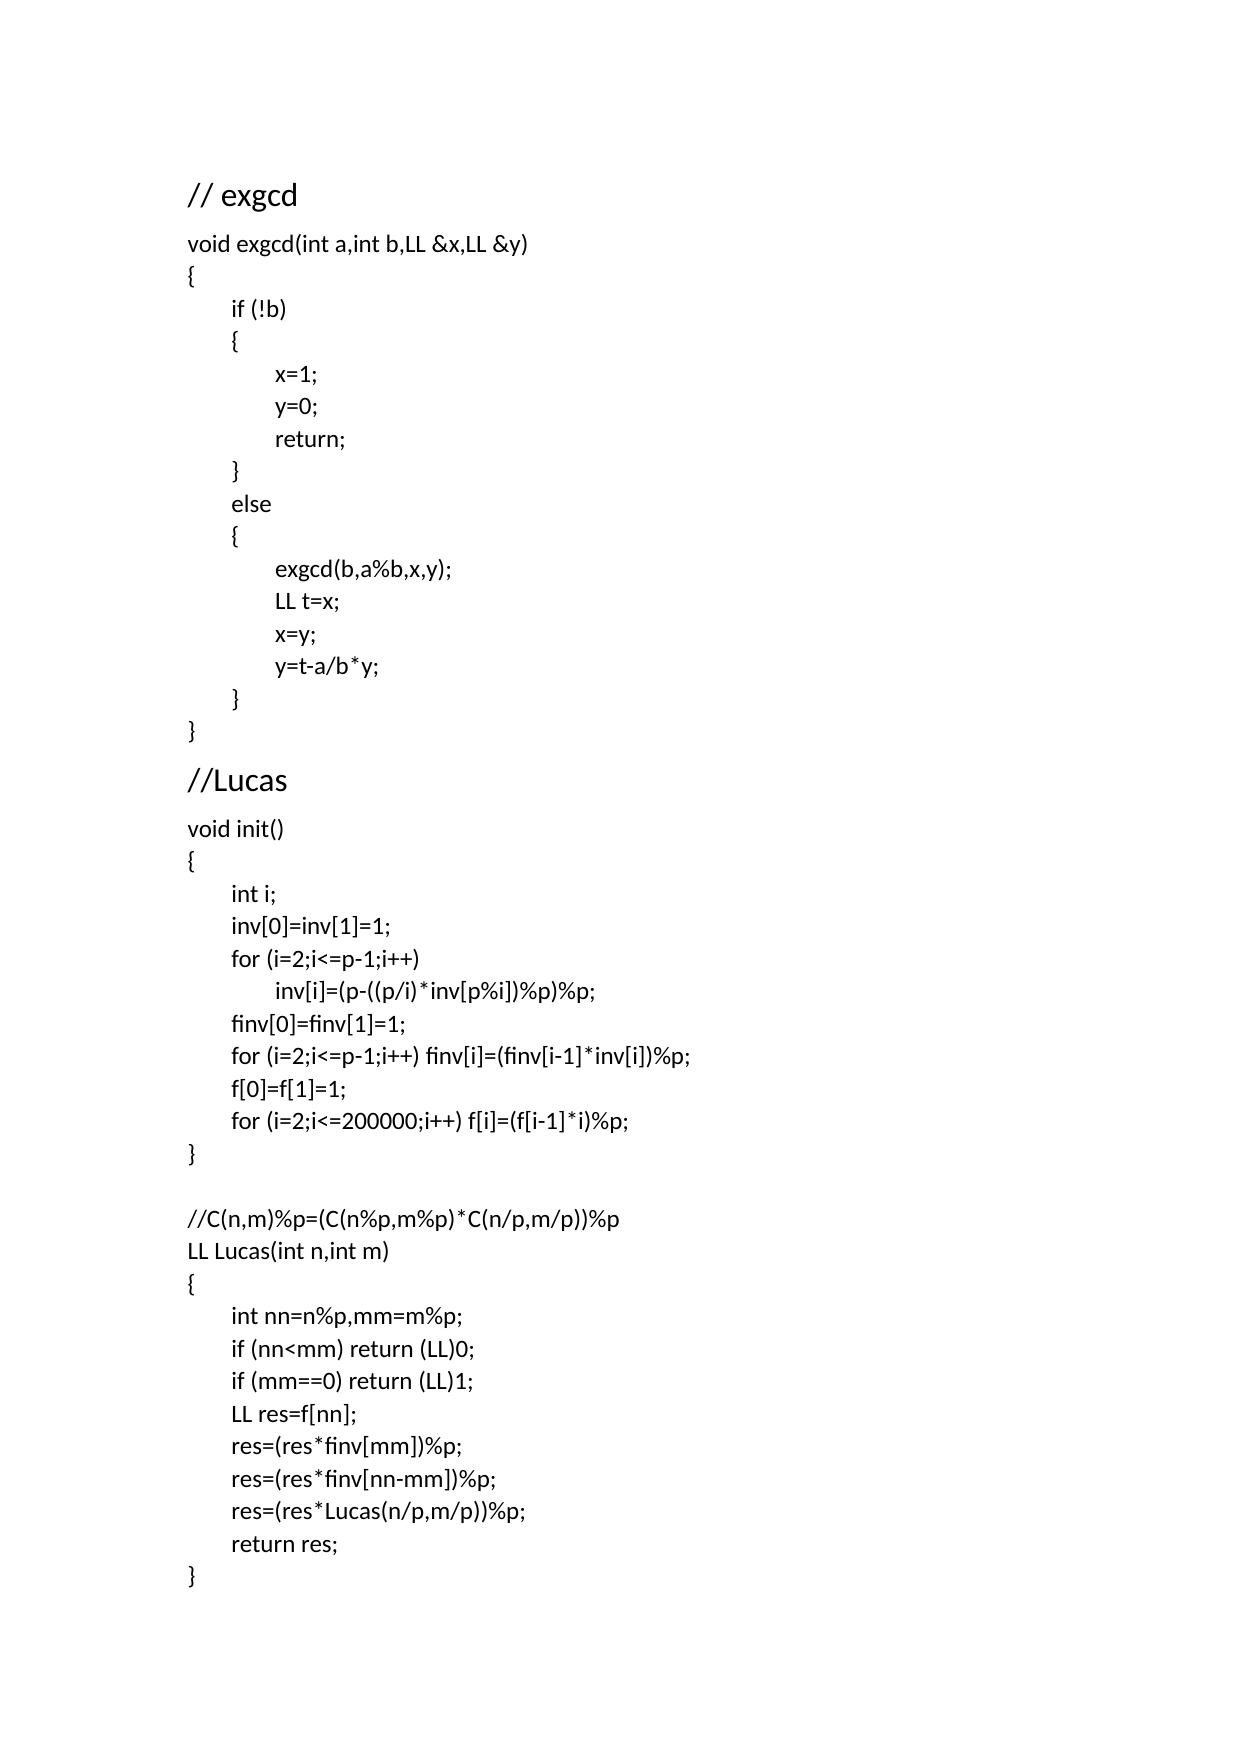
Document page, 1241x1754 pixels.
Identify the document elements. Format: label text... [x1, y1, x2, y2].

text void init() [187, 812, 1053, 844]
text //Lucas [187, 747, 1053, 812]
text return res; [187, 1527, 1053, 1559]
text { [187, 324, 1053, 357]
text } [187, 1137, 1053, 1169]
text y=0; [187, 389, 1053, 422]
text else [187, 487, 1053, 519]
text LL Lucas(int n,int m) [187, 1234, 1053, 1267]
text x=1; [187, 357, 1053, 389]
text if (!b) [187, 292, 1053, 324]
text } [187, 1559, 1053, 1592]
text res=(res*Lucas(n/p,m/p))%p; [187, 1494, 1053, 1527]
text f[0]=f[1]=1; [187, 1072, 1053, 1104]
text for (i=2;i<=200000;i++) f[i]=(f[i-1]*i)%p; [187, 1104, 1053, 1137]
text int i; [187, 877, 1053, 909]
text return; [187, 422, 1053, 454]
text //C(n,m)%p=(C(n%p,m%p)*C(n/p,m/p))%p [187, 1202, 1053, 1234]
text { [187, 259, 1053, 292]
text y=t-a/b*y; [187, 649, 1053, 682]
text for (i=2;i<=p-1;i++) [187, 942, 1053, 974]
text finv[0]=finv[1]=1; [187, 1007, 1053, 1039]
text exgcd(b,a%b,x,y); [187, 552, 1053, 584]
text if (mm==0) return (LL)1; [187, 1364, 1053, 1397]
text void exgcd(int a,int b,LL &x,LL &y) [187, 227, 1053, 259]
text if (nn<mm) return (LL)0; [187, 1332, 1053, 1364]
text { [187, 519, 1053, 552]
text x=y; [187, 617, 1053, 649]
text for (i=2;i<=p-1;i++) finv[i]=(finv[i-1]*inv[i])%p; [187, 1039, 1053, 1072]
text } [187, 682, 1053, 714]
text // exgcd [187, 162, 1053, 227]
text inv[0]=inv[1]=1; [187, 909, 1053, 942]
text } [187, 454, 1053, 487]
text int nn=n%p,mm=m%p; [187, 1299, 1053, 1332]
text { [187, 1267, 1053, 1299]
text inv[i]=(p-((p/i)*inv[p%i])%p)%p; [187, 974, 1053, 1007]
text } [187, 714, 1053, 747]
text res=(res*finv[nn-mm])%p; [187, 1462, 1053, 1494]
text res=(res*finv[mm])%p; [187, 1429, 1053, 1462]
text { [187, 844, 1053, 877]
text LL t=x; [187, 584, 1053, 617]
text LL res=f[nn]; [187, 1397, 1053, 1429]
